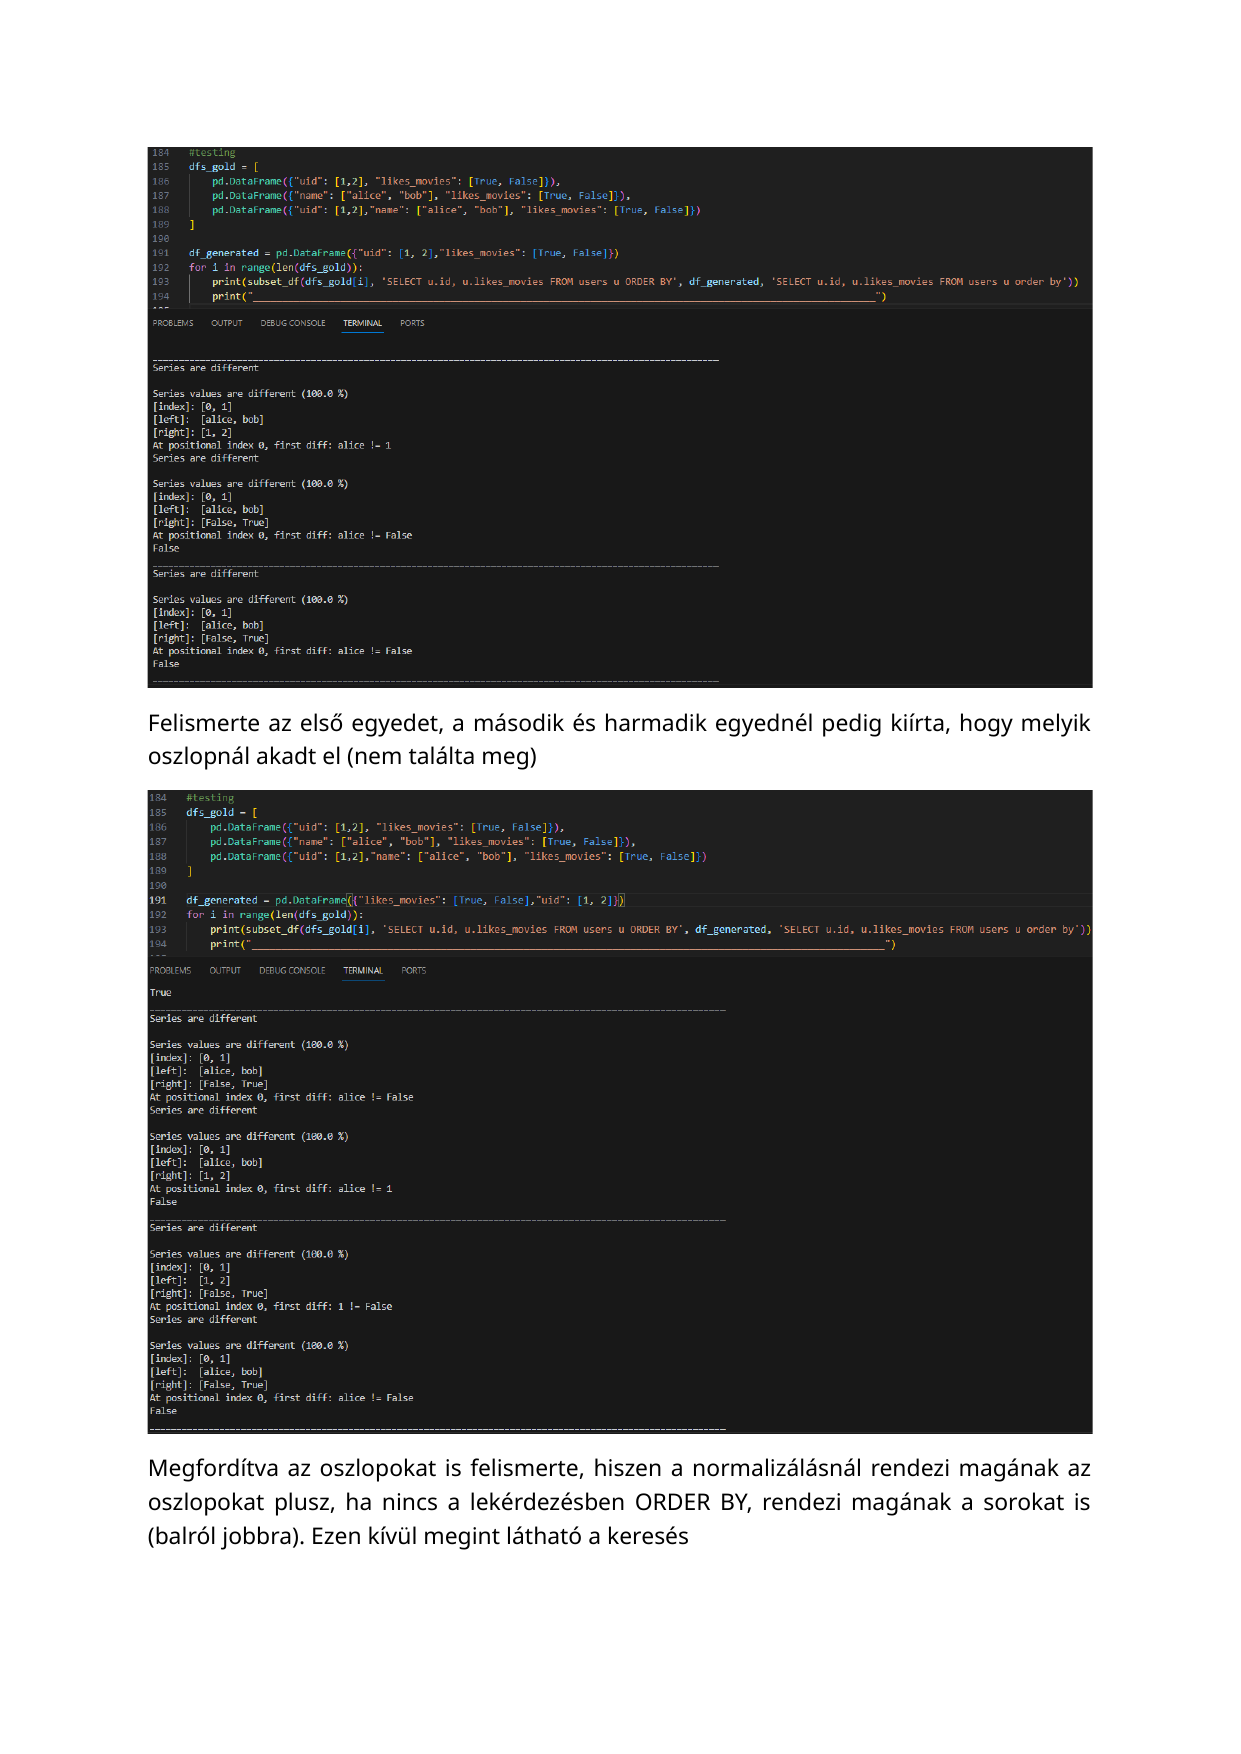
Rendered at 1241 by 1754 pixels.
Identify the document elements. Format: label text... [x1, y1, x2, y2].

text Felismerte az első egyedet, a második és harmadik egyednél pedig kiírta, hogy melyik oszlopnál akadt el (nem találta meg) [148, 706, 1093, 771]
picture [147, 147, 1093, 688]
text Megfordítva az oszlopokat is felismerte, hiszen a normalizálásnál rendezi magának az oszlopokat plusz, ha nincs a lekérdezésben ORDER BY, rendezi magának a sorokat is (balról jobbra). Ezen kívül megint látható a keresés [148, 1452, 1093, 1551]
picture [147, 790, 1093, 1434]
